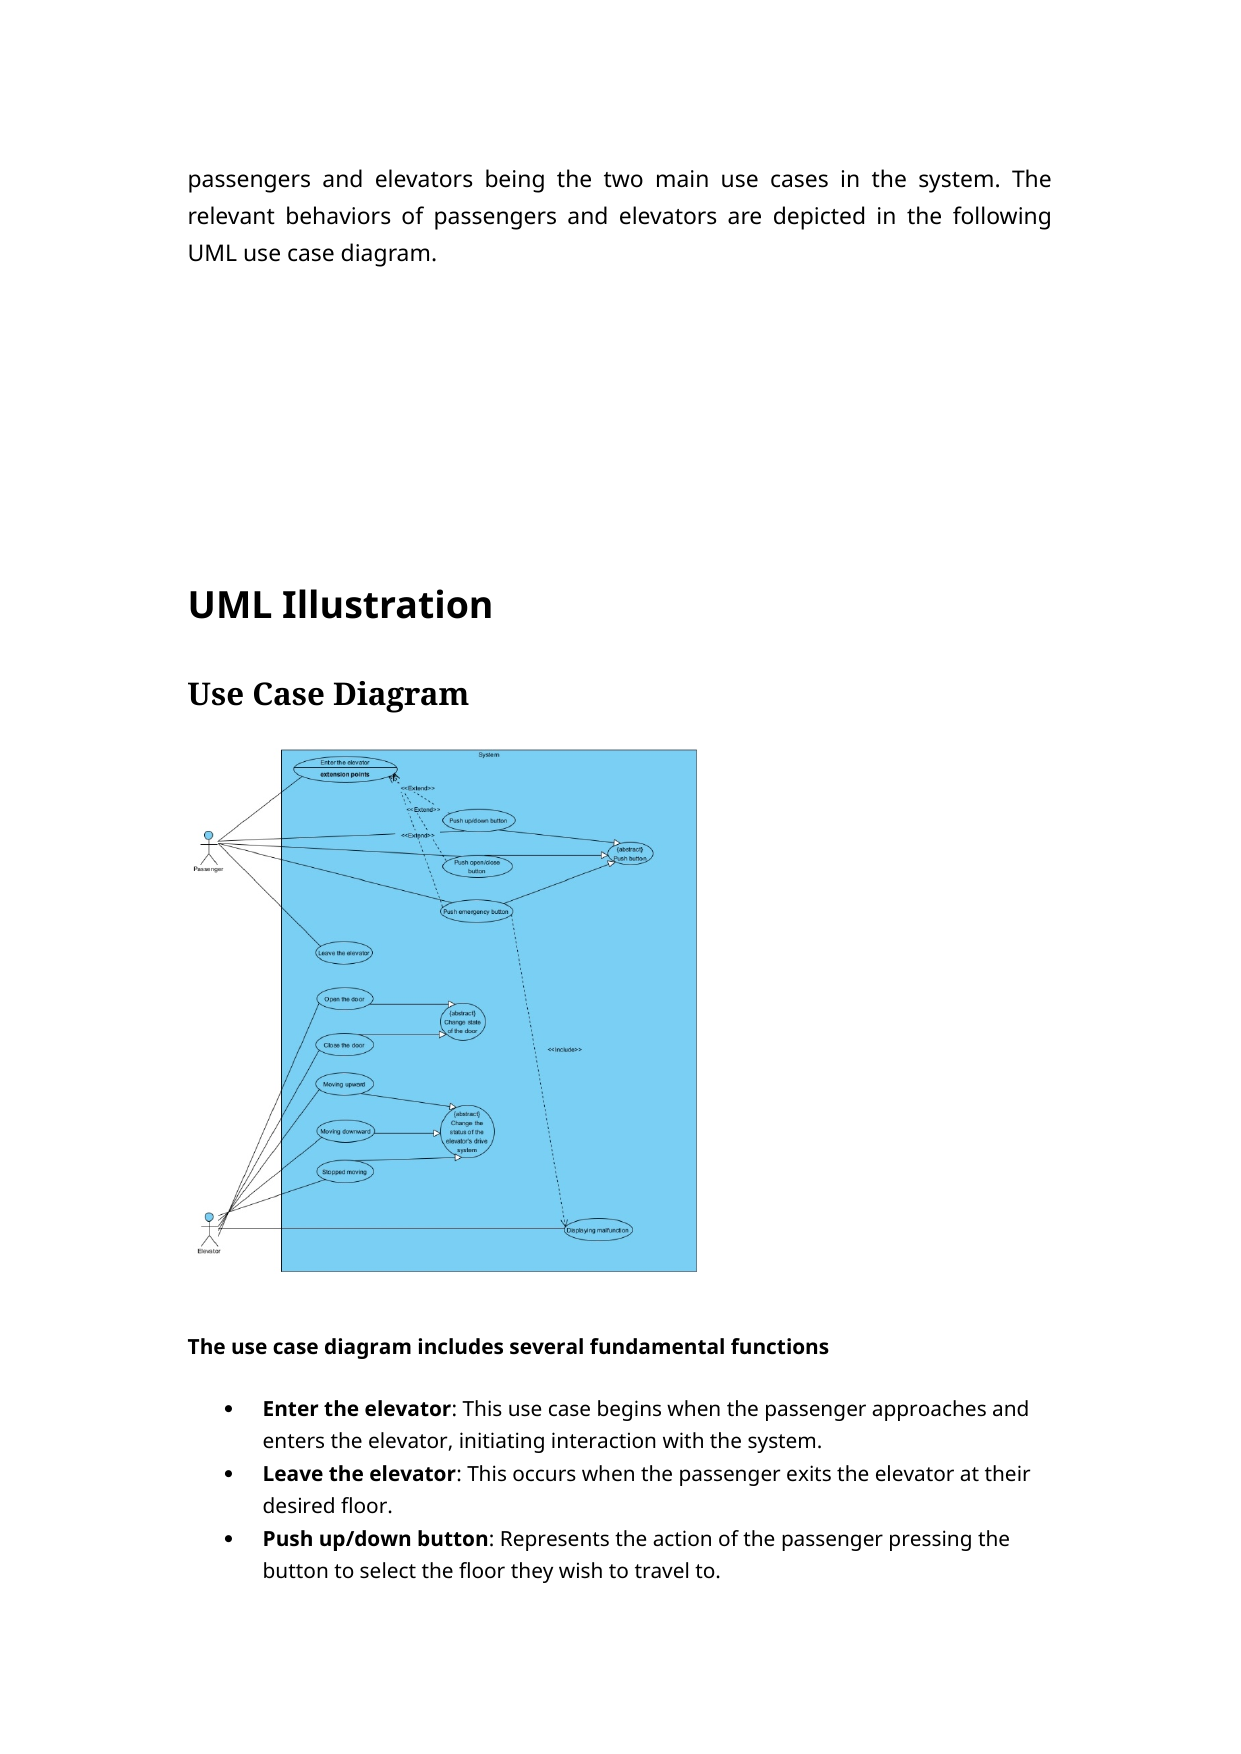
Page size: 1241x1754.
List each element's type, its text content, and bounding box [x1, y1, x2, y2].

text The use case diagram includes several fundamental functions [187, 1330, 1053, 1363]
list Enter the elevator: This use case begins when the passenger approaches and enters the elevator, initiating interaction with the system. [225, 1392, 1053, 1457]
picture [187, 748, 698, 1274]
text UML Illustration [187, 571, 1053, 636]
list Leave the elevator: This occurs when the passenger exits the elevator at their desired floor. [225, 1457, 1053, 1522]
text Use Case Diagram [187, 661, 1053, 726]
list Push up/down button: Represents the action of the passenger pressing the button to select the floor they wish to travel to. [225, 1522, 1053, 1587]
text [187, 162, 1053, 269]
